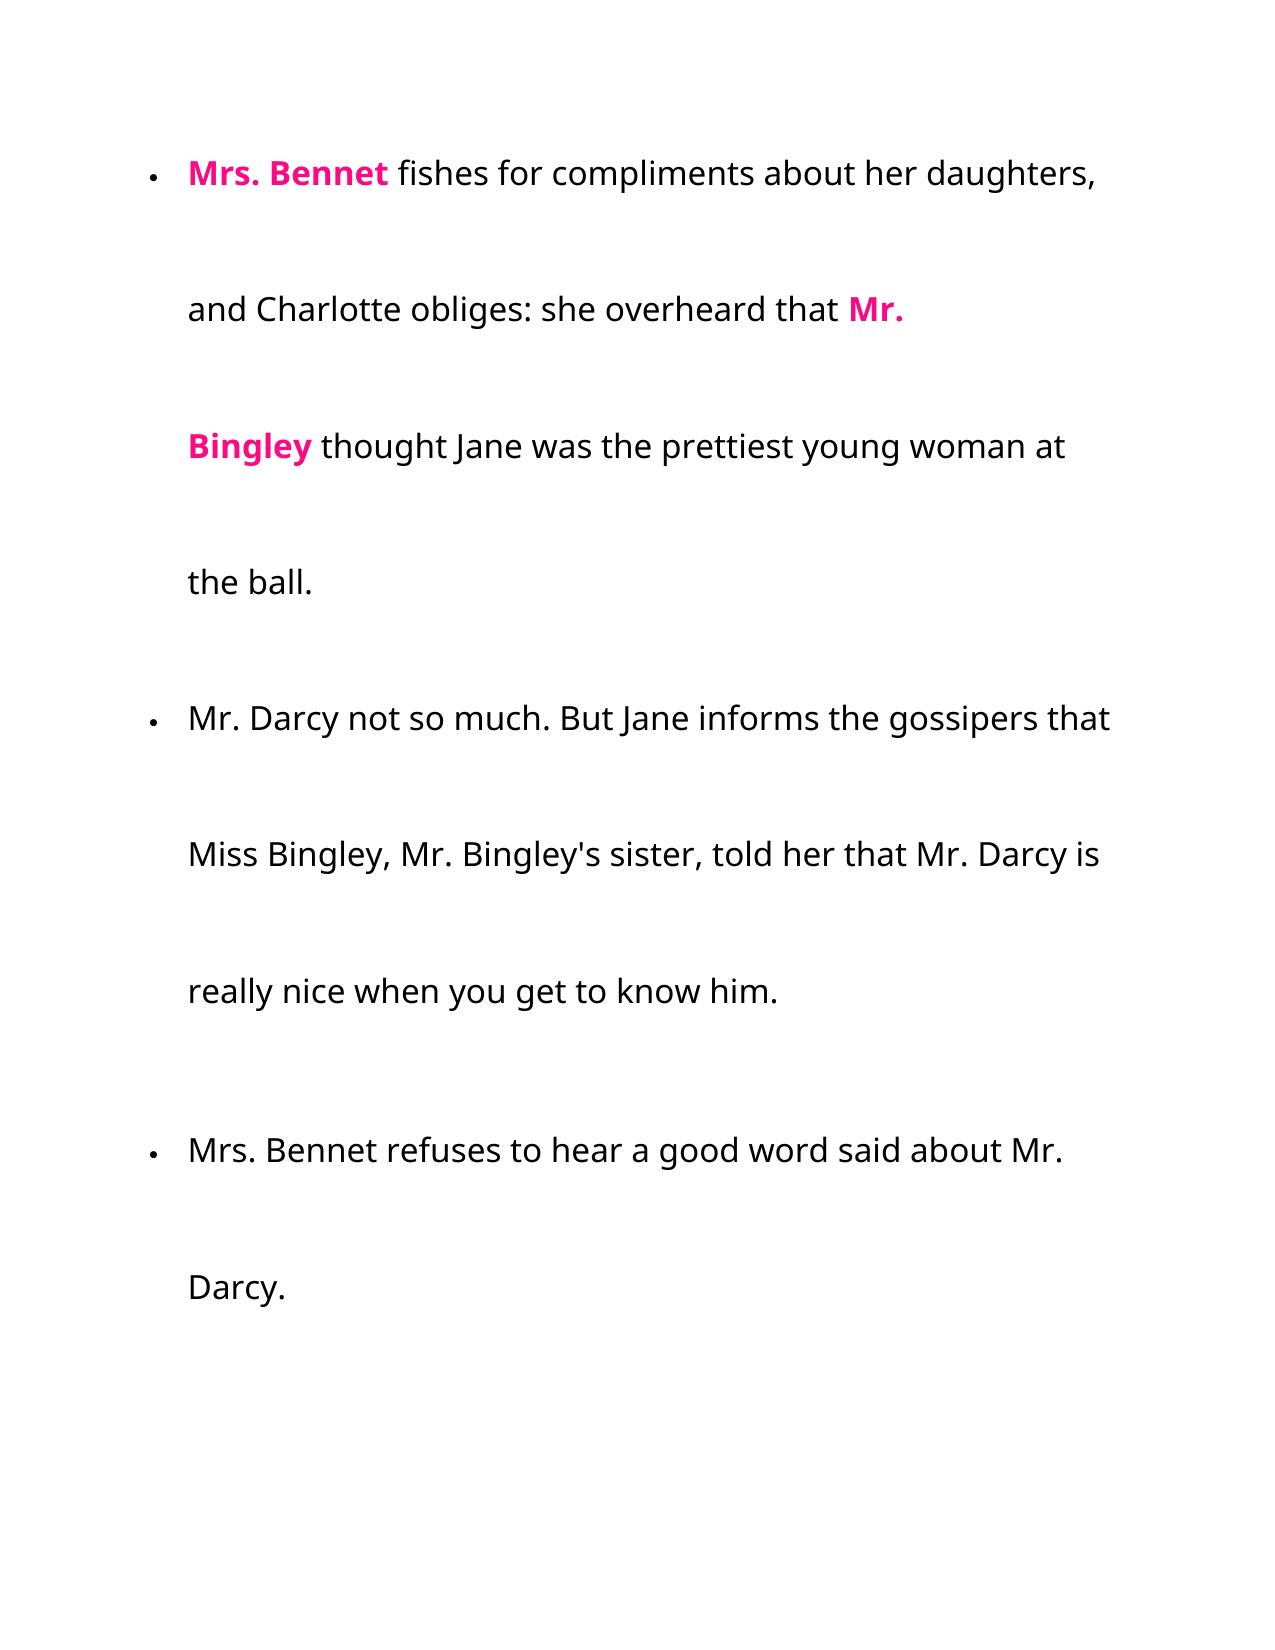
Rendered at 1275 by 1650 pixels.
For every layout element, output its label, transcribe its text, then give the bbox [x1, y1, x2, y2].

list Mrs. Bennet refuses to hear a good word said about Mr. Darcy. [150, 1127, 1125, 1309]
list Mr. Darcy not so much. But Jane informs the gossipers that Miss Bingley, Mr. Bingley's sister, told her that Mr. Darcy is really nice when you get to know him. [150, 695, 1125, 1013]
list Mrs. Bennet fishes for compliments about her daughters, and Charlotte obliges: she overheard that Mr. Bingley thought Jane was the prettiest young woman at the ball. [150, 150, 1125, 604]
